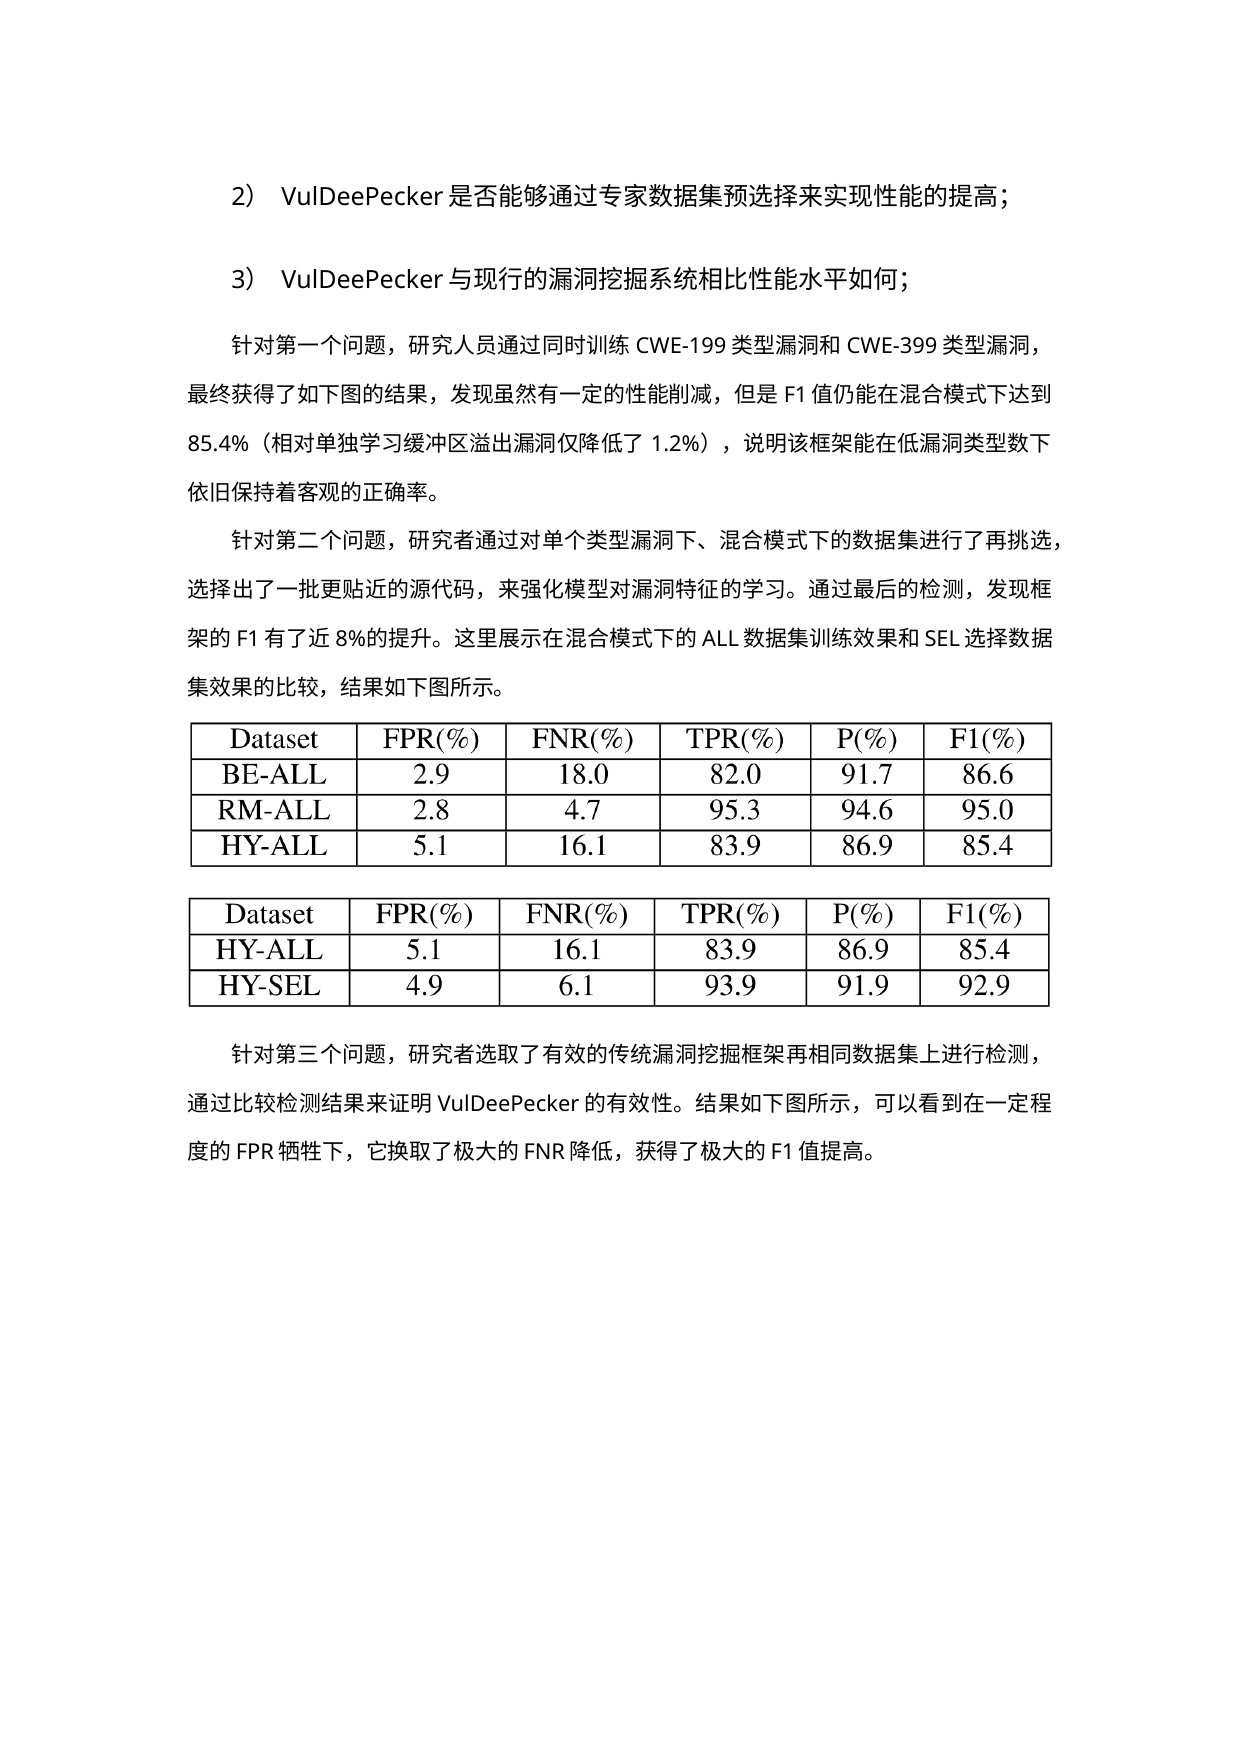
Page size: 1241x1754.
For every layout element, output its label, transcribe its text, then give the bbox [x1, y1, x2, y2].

text 针对第三个问题，研究者选取了有效的传统漏洞挖掘框架再相同数据集上进行检测，通过比较检测结果来证明VulDeePecker的有效性。结果如下图所示，可以看到在一定程度的FPR牺牲下，它换取了极大的FNR降低，获得了极大的F1值提高。 [187, 1037, 1053, 1167]
picture [187, 893, 1053, 1009]
picture [187, 717, 1053, 869]
list VulDeePecker是否能够通过专家数据集预选择来实现性能的提高； [231, 162, 1053, 227]
text 针对第二个问题，研究者通过对单个类型漏洞下、混合模式下的数据集进行了再挑选，选择出了一批更贴近的源代码，来强化模型对漏洞特征的学习。通过最后的检测，发现框架的F1有了近8%的提升。这里展示在混合模式下的ALL数据集训练效果和SEL选择数据集效果的比较，结果如下图所示。 [187, 523, 1053, 702]
list VulDeePecker与现行的漏洞挖掘系统相比性能水平如何； [231, 245, 1053, 310]
text 针对第一个问题，研究人员通过同时训练CWE-199类型漏洞和CWE-399类型漏洞，最终获得了如下图的结果，发现虽然有一定的性能削减，但是F1值仍能在混合模式下达到85.4%（相对单独学习缓冲区溢出漏洞仅降低了1.2%），说明该框架能在低漏洞类型数下依旧保持着客观的正确率。 [187, 328, 1053, 507]
